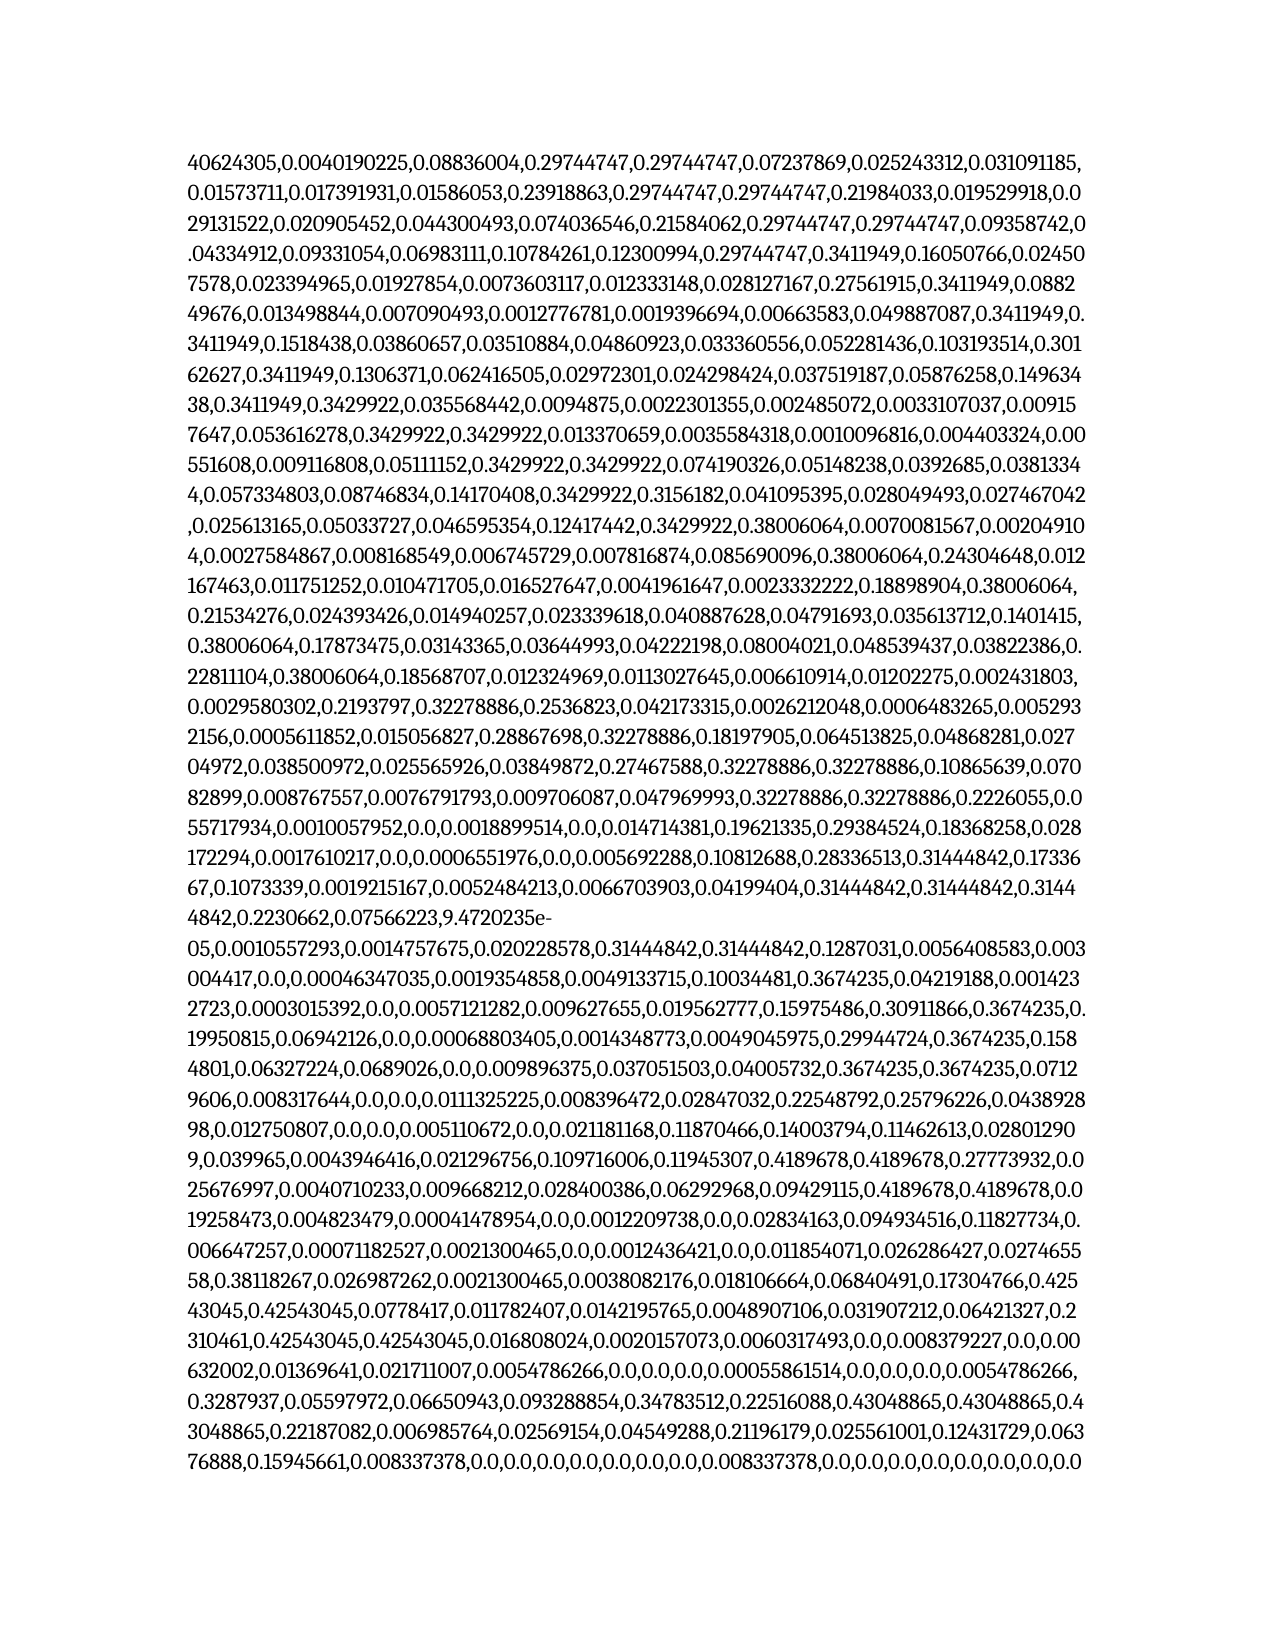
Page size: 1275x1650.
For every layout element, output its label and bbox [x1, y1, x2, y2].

text [187, 150, 1087, 1475]
